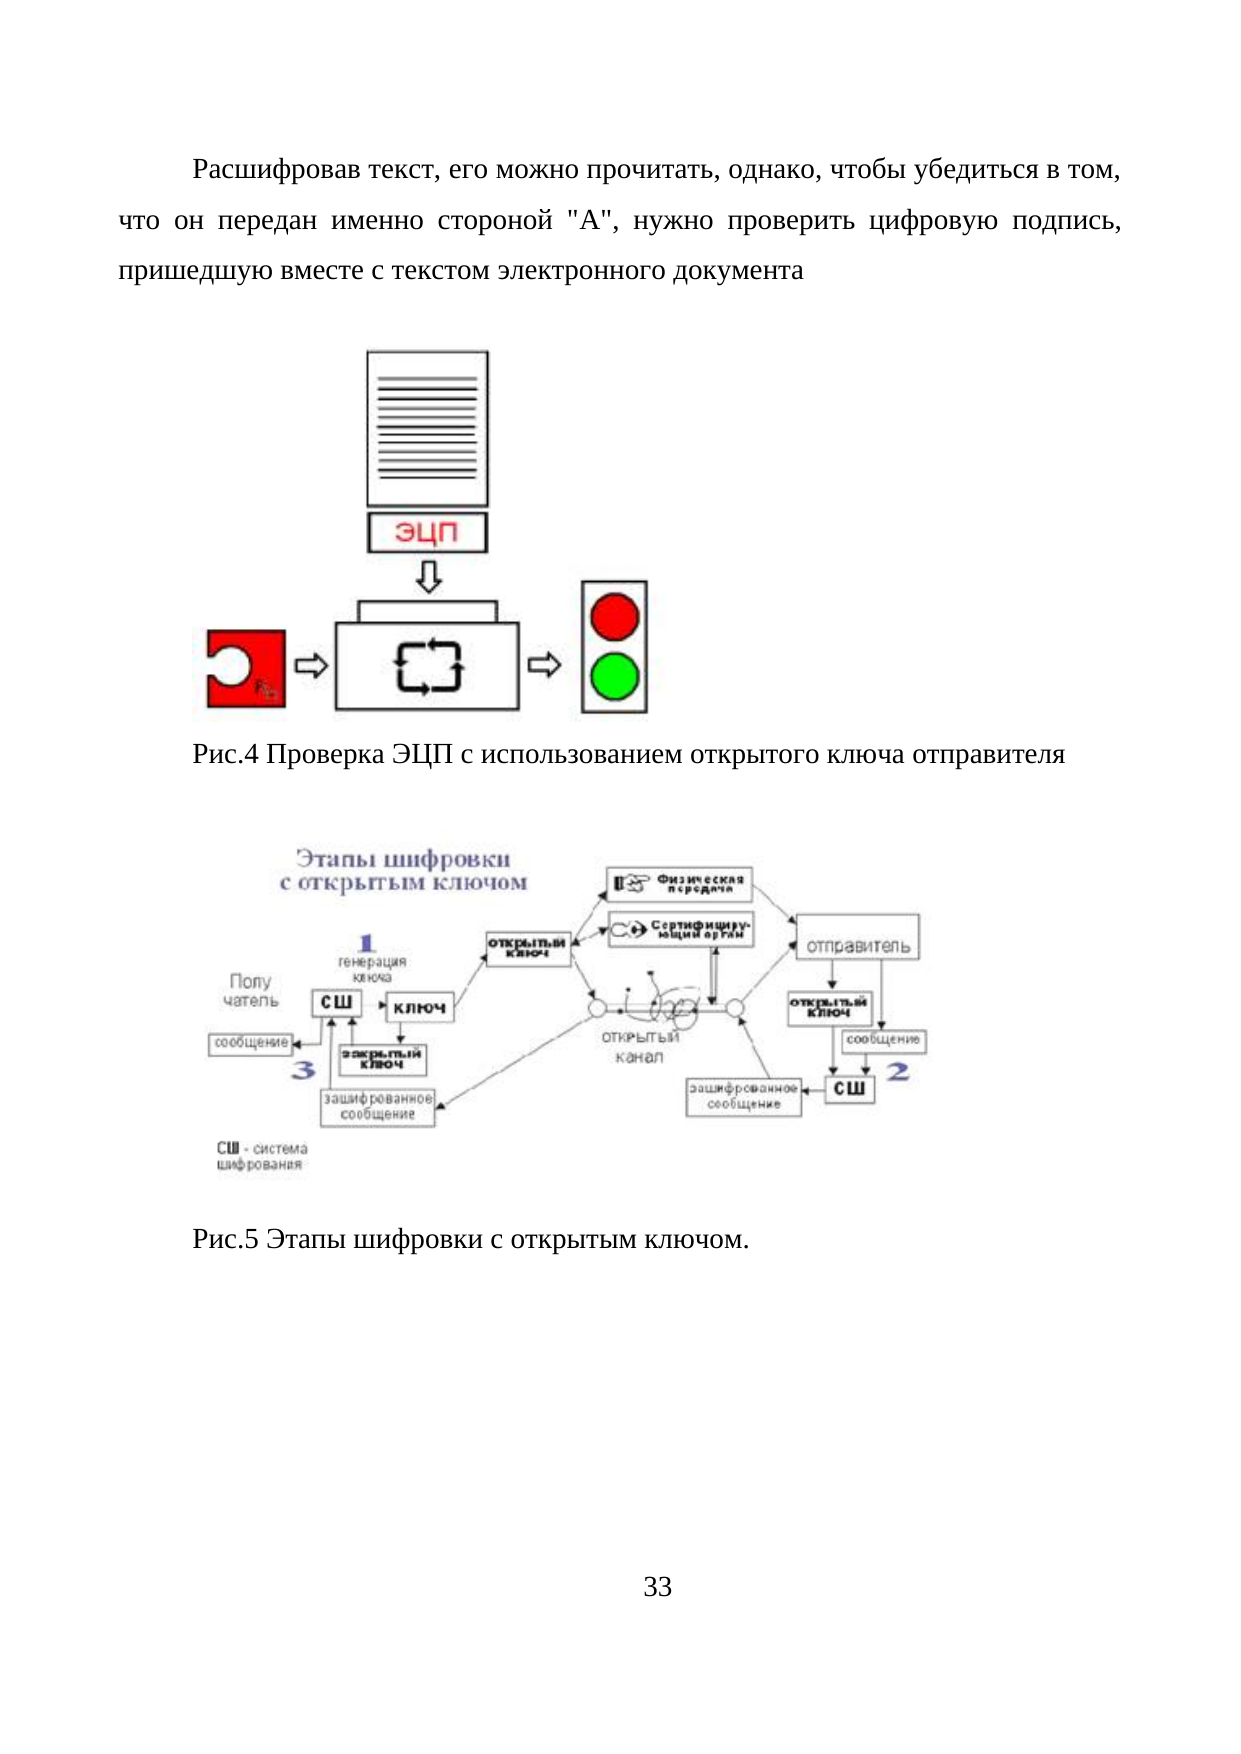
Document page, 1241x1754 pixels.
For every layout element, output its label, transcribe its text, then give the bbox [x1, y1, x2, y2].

text Рис.4 Проверка ЭЦП с использованием открытого ключа отправителя [118, 736, 1122, 770]
text Расшифровав текст, его можно прочитать, однако, чтобы убедиться в том, что он передан именно стороной "A", нужно проверить цифровую подпись, пришедшую вместе с текстом электронного документа [118, 152, 1122, 286]
text Рис.5 Этапы шифровки с открытым ключом. [118, 1222, 1122, 1255]
